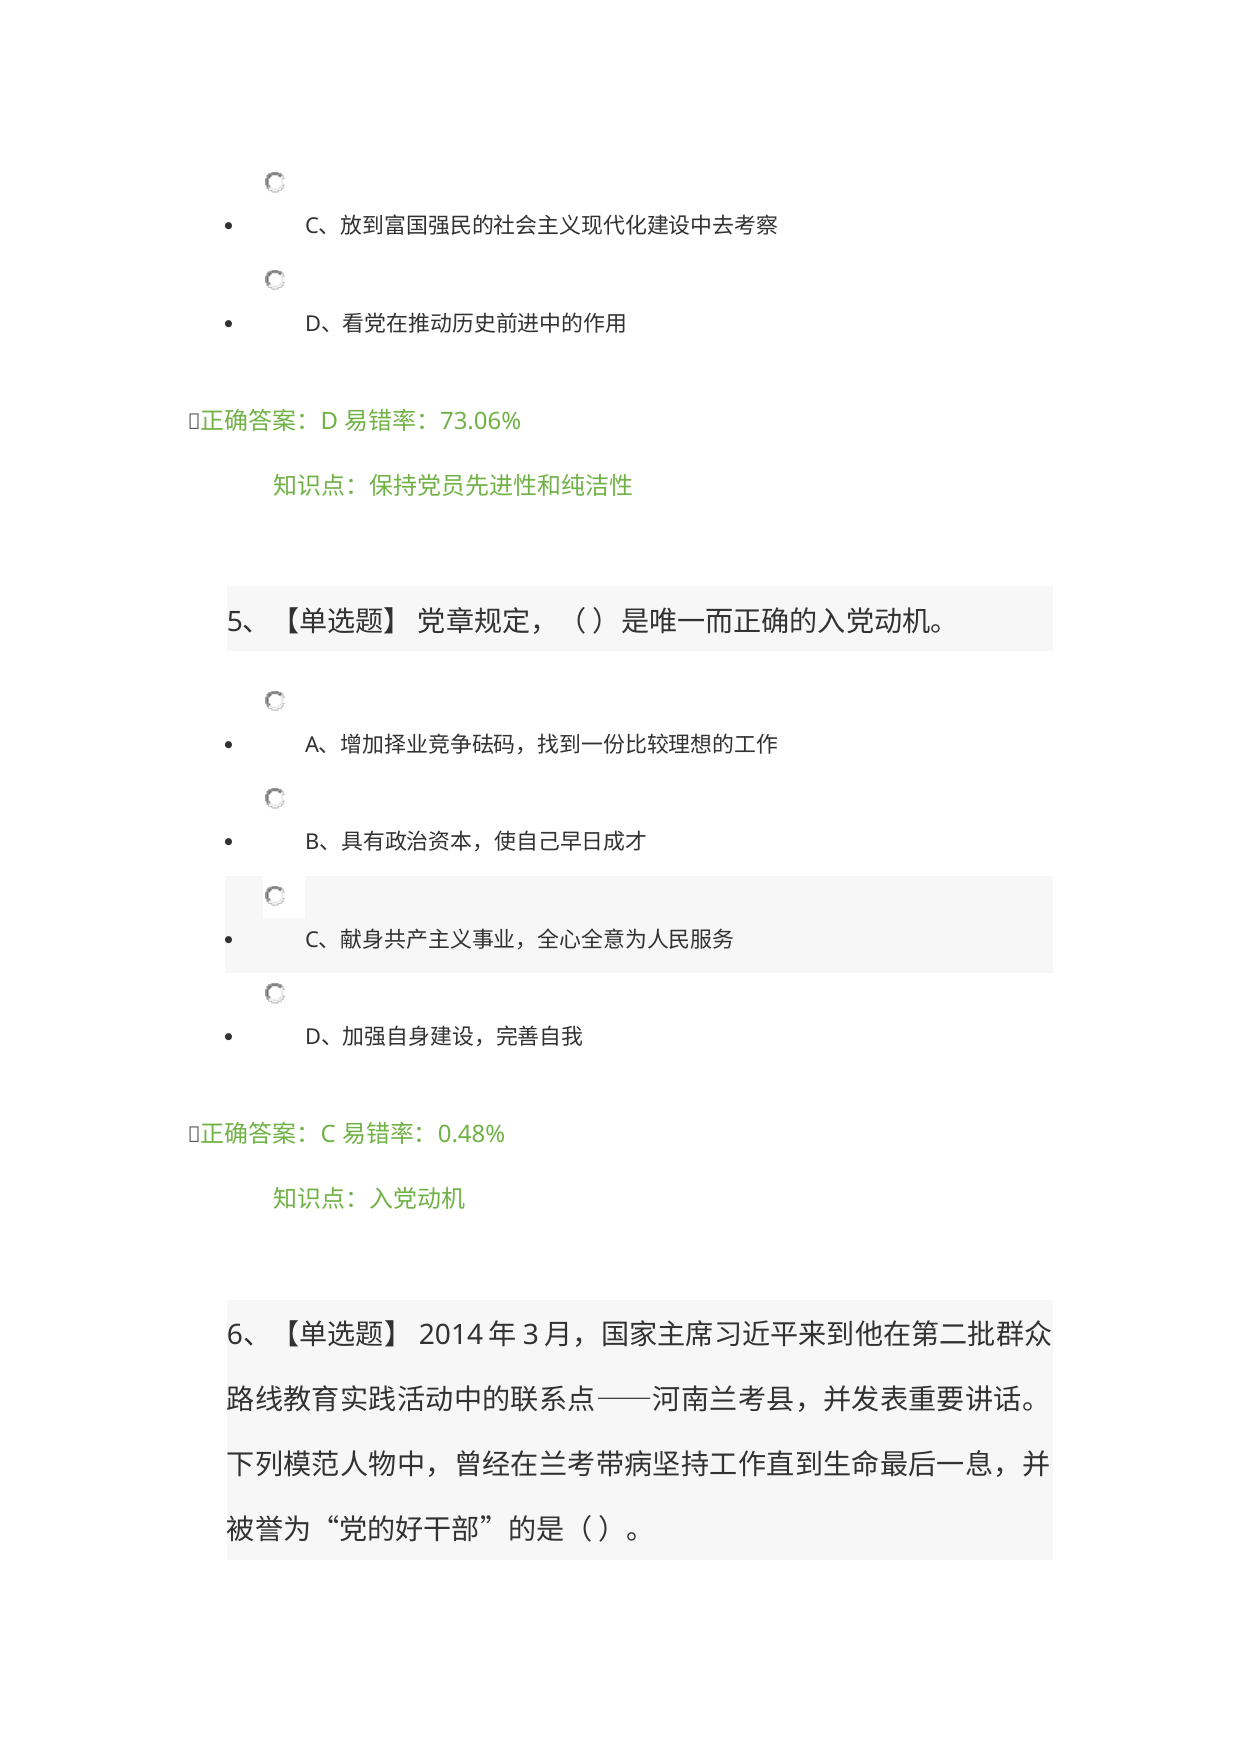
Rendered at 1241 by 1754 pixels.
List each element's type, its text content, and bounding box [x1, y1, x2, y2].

text 知识点：保持党员先进性和纯洁性 [273, 451, 982, 516]
list D、看党在推动历史前进中的作用 [225, 259, 1053, 357]
list A、增加择业竞争砝码，找到一份比较理想的工作 [225, 681, 1053, 778]
list C、放到富国强民的社会主义现代化建设中去考察 [225, 162, 1053, 259]
list C、献身共产主义事业，全心全意为人民服务 [225, 876, 1053, 973]
text 5、【单选题】 党章规定，（ ）是唯一而正确的入党动机。 [227, 586, 1053, 651]
text 正确答案：D 易错率：73.06% [187, 386, 1053, 451]
list D、加强自身建设，完善自我 [225, 973, 1053, 1071]
list B、具有政治资本，使自己早日成才 [225, 778, 1053, 876]
text 知识点：入党动机 [273, 1165, 982, 1230]
text 6、【单选题】 2014年3月，国家主席习近平来到他在第二批群众路线教育实践活动中的联系点——河南兰考县，并发表重要讲话。下列模范人物中，曾经在兰考带病坚持工作直到生命最后一息，并被誉为“党的好干部”的是（ ）。 [227, 1300, 1053, 1560]
text 正确答案：C 易错率：0.48% [187, 1100, 1053, 1165]
